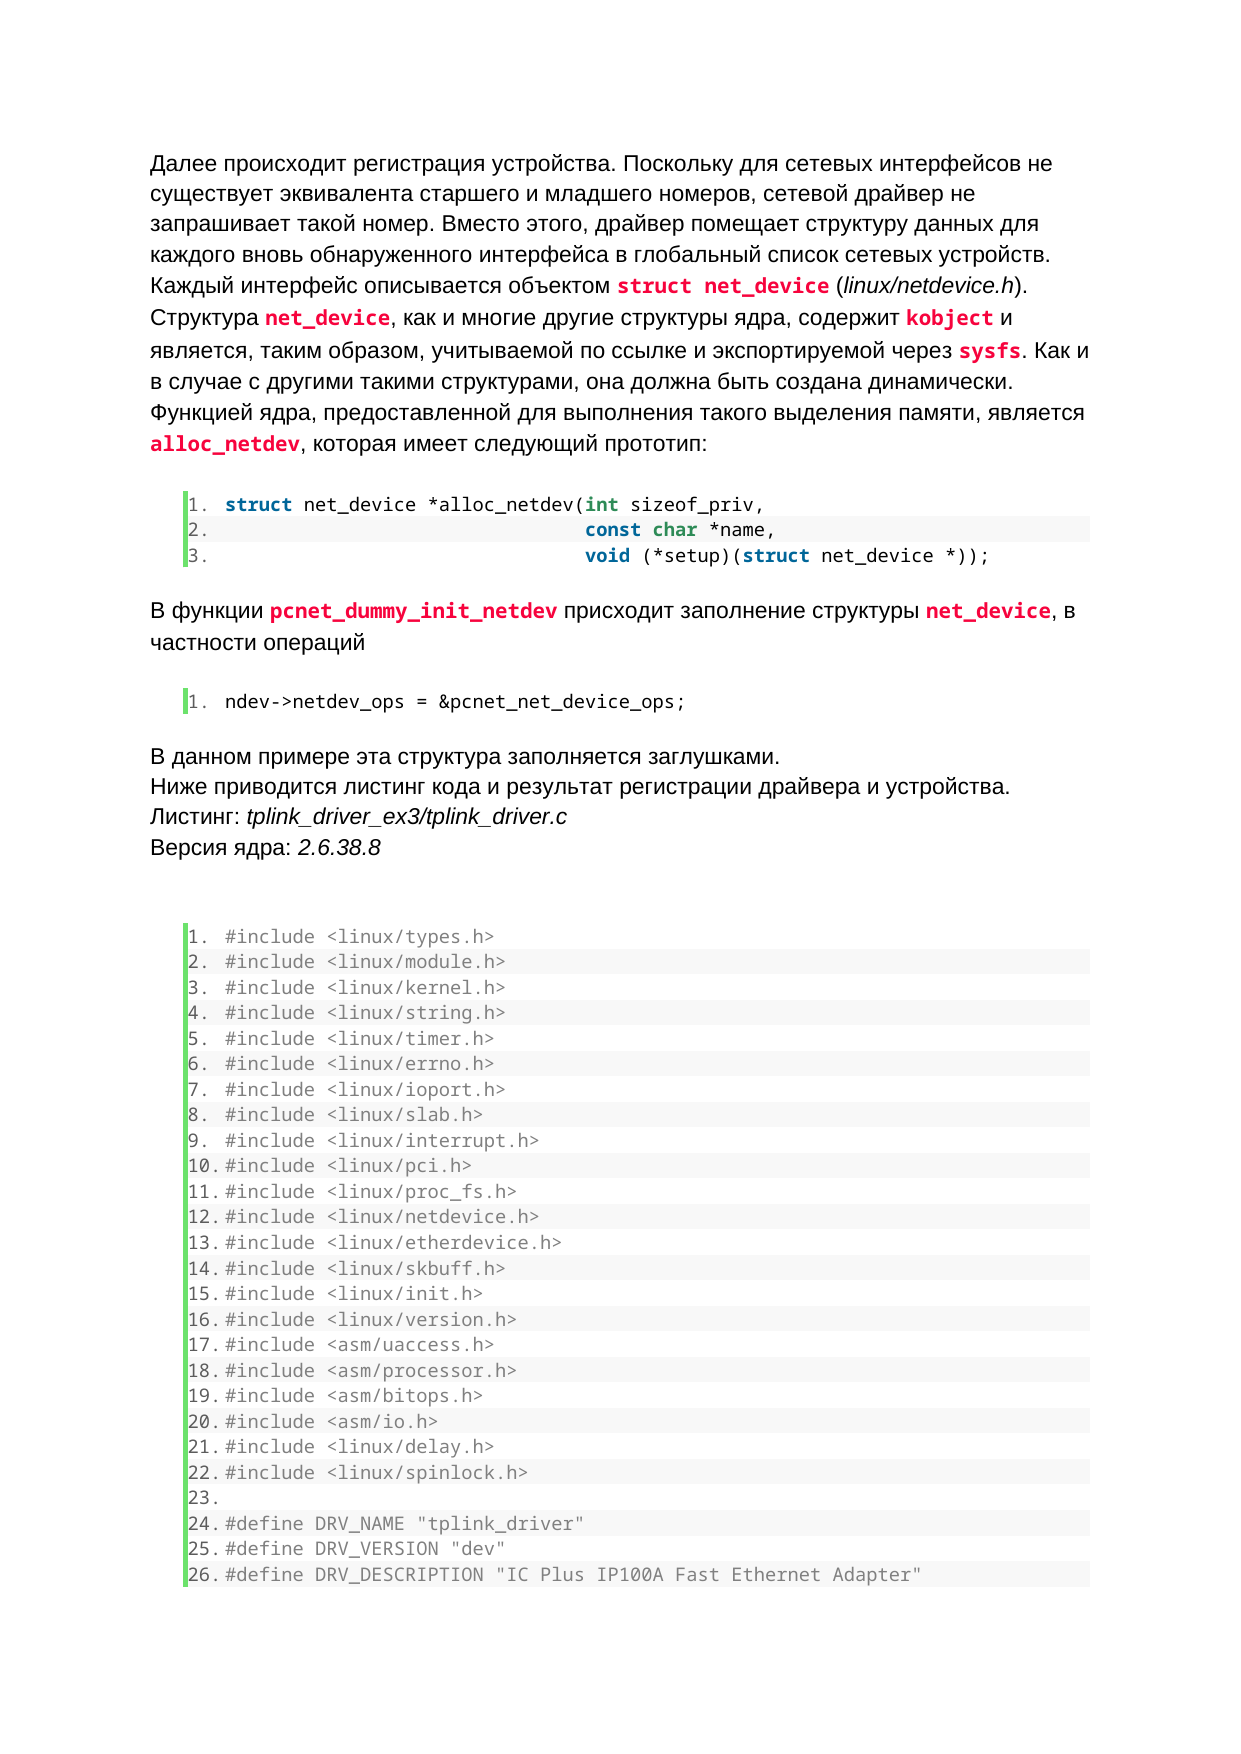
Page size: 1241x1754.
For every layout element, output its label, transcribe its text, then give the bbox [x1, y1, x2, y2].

list #include <linux/pci.h> [188, 1153, 1090, 1178]
text Каждый интерфейс описывается объектом struct net_device (linux/netdevice.h). [150, 271, 1090, 299]
list #include <linux/errno.h> [188, 1051, 1090, 1076]
text Структура net_device, как и многие другие структуры ядра, содержит kobject и является, таким образом, учитываемой по ссылке и экспортируемой через sysfs. Как и в случае с другими такими структурами, она должна быть создана динамически. Функцией ядра, предоставленной для выполнения такого выделения памяти, является alloc_netdev, которая имеет следующий прототип: [150, 303, 1090, 457]
list ndev->netdev_ops = &pcnet_net_device_ops; [188, 688, 1090, 714]
list #define DRV_VERSION "dev" [188, 1536, 1090, 1561]
list #include <asm/bitops.h> [188, 1382, 1090, 1408]
list #include <linux/skbuff.h> [188, 1255, 1090, 1280]
text В данном примере эта структура заполняется заглушками. [150, 743, 1090, 769]
list #include <linux/interrupt.h> [188, 1127, 1090, 1153]
list #include <linux/delay.h> [188, 1433, 1090, 1459]
list #include <asm/processor.h> [188, 1357, 1090, 1382]
list #include <linux/netdevice.h> [188, 1204, 1090, 1229]
list #include <linux/slab.h> [188, 1102, 1090, 1127]
list #include <linux/timer.h> [188, 1025, 1090, 1051]
list #include <linux/string.h> [188, 1000, 1090, 1025]
list #define DRV_DESCRIPTION "IC Plus IP100A Fast Ethernet Adapter" [188, 1561, 1090, 1587]
list #include <linux/types.h> [188, 923, 1090, 949]
list #define DRV_NAME "tplink_driver" [188, 1510, 1090, 1536]
list #include <linux/etherdevice.h> [188, 1229, 1090, 1255]
list #include <linux/proc_fs.h> [188, 1178, 1090, 1204]
list #include <linux/init.h> [188, 1280, 1090, 1306]
text В функции pcnet_dummy_init_netdev присходит заполнение структуры net_device, в частности операций [150, 597, 1090, 655]
list #include <linux/spinlock.h> [188, 1459, 1090, 1484]
list #include <linux/version.h> [188, 1306, 1090, 1331]
text Ниже приводится листинг кода и результат регистрации драйвера и устройства. [150, 773, 1090, 799]
list #include <asm/uaccess.h> [188, 1331, 1090, 1357]
list #include <asm/io.h> [188, 1408, 1090, 1433]
list #include <linux/module.h> [188, 949, 1090, 974]
list const char *name, [188, 516, 1090, 542]
list void (*setup)(struct net_device *)); [188, 542, 1090, 567]
text Листинг: tplink_driver_ex3/tplink_driver.c [150, 803, 1090, 830]
text Далее происходит регистрация устройства. Поскольку для сетевых интерфейсов не существует эквивалента старшего и младшего номеров, сетевой драйвер не запрашивает такой номер. Вместо этого, драйвер помещает структуру данных для каждого вновь обнаруженного интерфейса в глобальный список сетевых устройств. [150, 150, 1090, 267]
list struct net_device *alloc_netdev(int sizeof_priv, [188, 491, 1090, 516]
list #include <linux/ioport.h> [188, 1076, 1090, 1102]
list #include <linux/kernel.h> [188, 974, 1090, 1000]
text Версия ядра: 2.6.38.8 [150, 833, 1090, 860]
